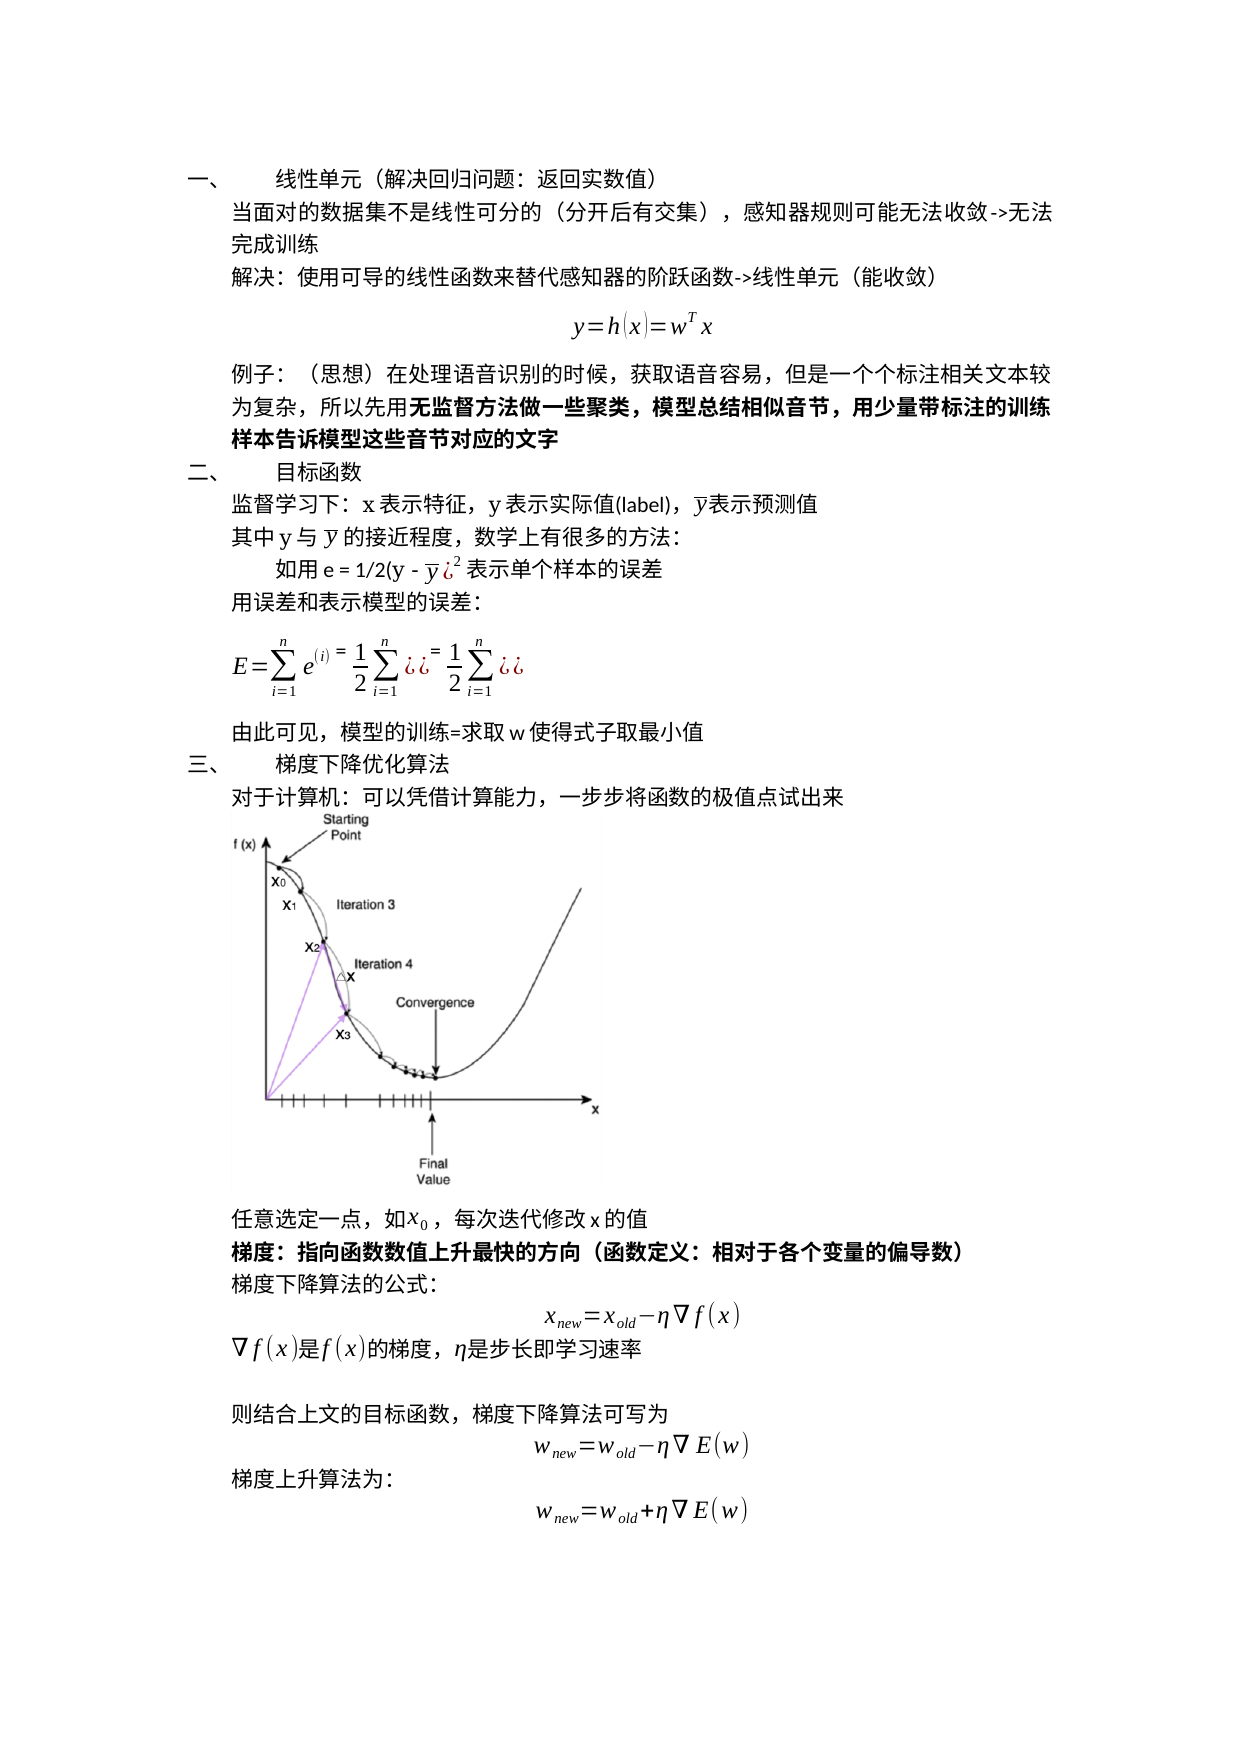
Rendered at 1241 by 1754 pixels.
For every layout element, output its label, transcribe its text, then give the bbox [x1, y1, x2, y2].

list 目标函数 [187, 454, 1053, 487]
list 梯度下降优化算法 [187, 747, 1053, 779]
list 梯度下降算法的公式： [231, 1267, 1053, 1299]
list 其中y与 的接近程度，数学上有很多的方法： [231, 519, 1053, 552]
list 由此可见，模型的训练=求取w使得式子取最小值 [231, 714, 1053, 747]
list 解决：使用可导的线性函数来替代感知器的阶跃函数->线性单元（能收敛） [231, 259, 1053, 292]
list 例子：（思想）在处理语音识别的时候，获取语音容易，但是一个个标注相关文本较为复杂，所以先用无监督方法做一些聚类，模型总结相似音节，用少量带标注的训练样本告诉模型这些音节对应的文字 [231, 357, 1053, 454]
picture [231, 812, 602, 1187]
list 梯度上升算法为： [231, 1462, 1053, 1494]
list 是的梯度，是步长即学习速率 [231, 1332, 1053, 1364]
list 对于计算机：可以凭借计算能力，一步步将函数的极值点试出来 [231, 779, 1053, 812]
list 线性单元（解决回归问题：返回实数值） [187, 162, 1053, 194]
list 则结合上文的目标函数，梯度下降算法可写为 [231, 1397, 1053, 1429]
list 任意选定一点，如 ，每次迭代修改x的值 [231, 1202, 1053, 1234]
list 监督学习下：x表示特征，y表示实际值(label)，表示预测值 [231, 487, 1053, 519]
list 用误差和表示模型的误差： [231, 584, 1053, 617]
list 梯度：指向函数数值上升最快的方向（函数定义：相对于各个变量的偏导数） [231, 1234, 1053, 1267]
list = = [231, 617, 1053, 714]
list 当面对的数据集不是线性可分的（分开后有交集），感知器规则可能无法收敛->无法完成训练 [231, 194, 1053, 259]
list 如用e = 1/2(y - 表示单个样本的误差 [231, 552, 1053, 584]
